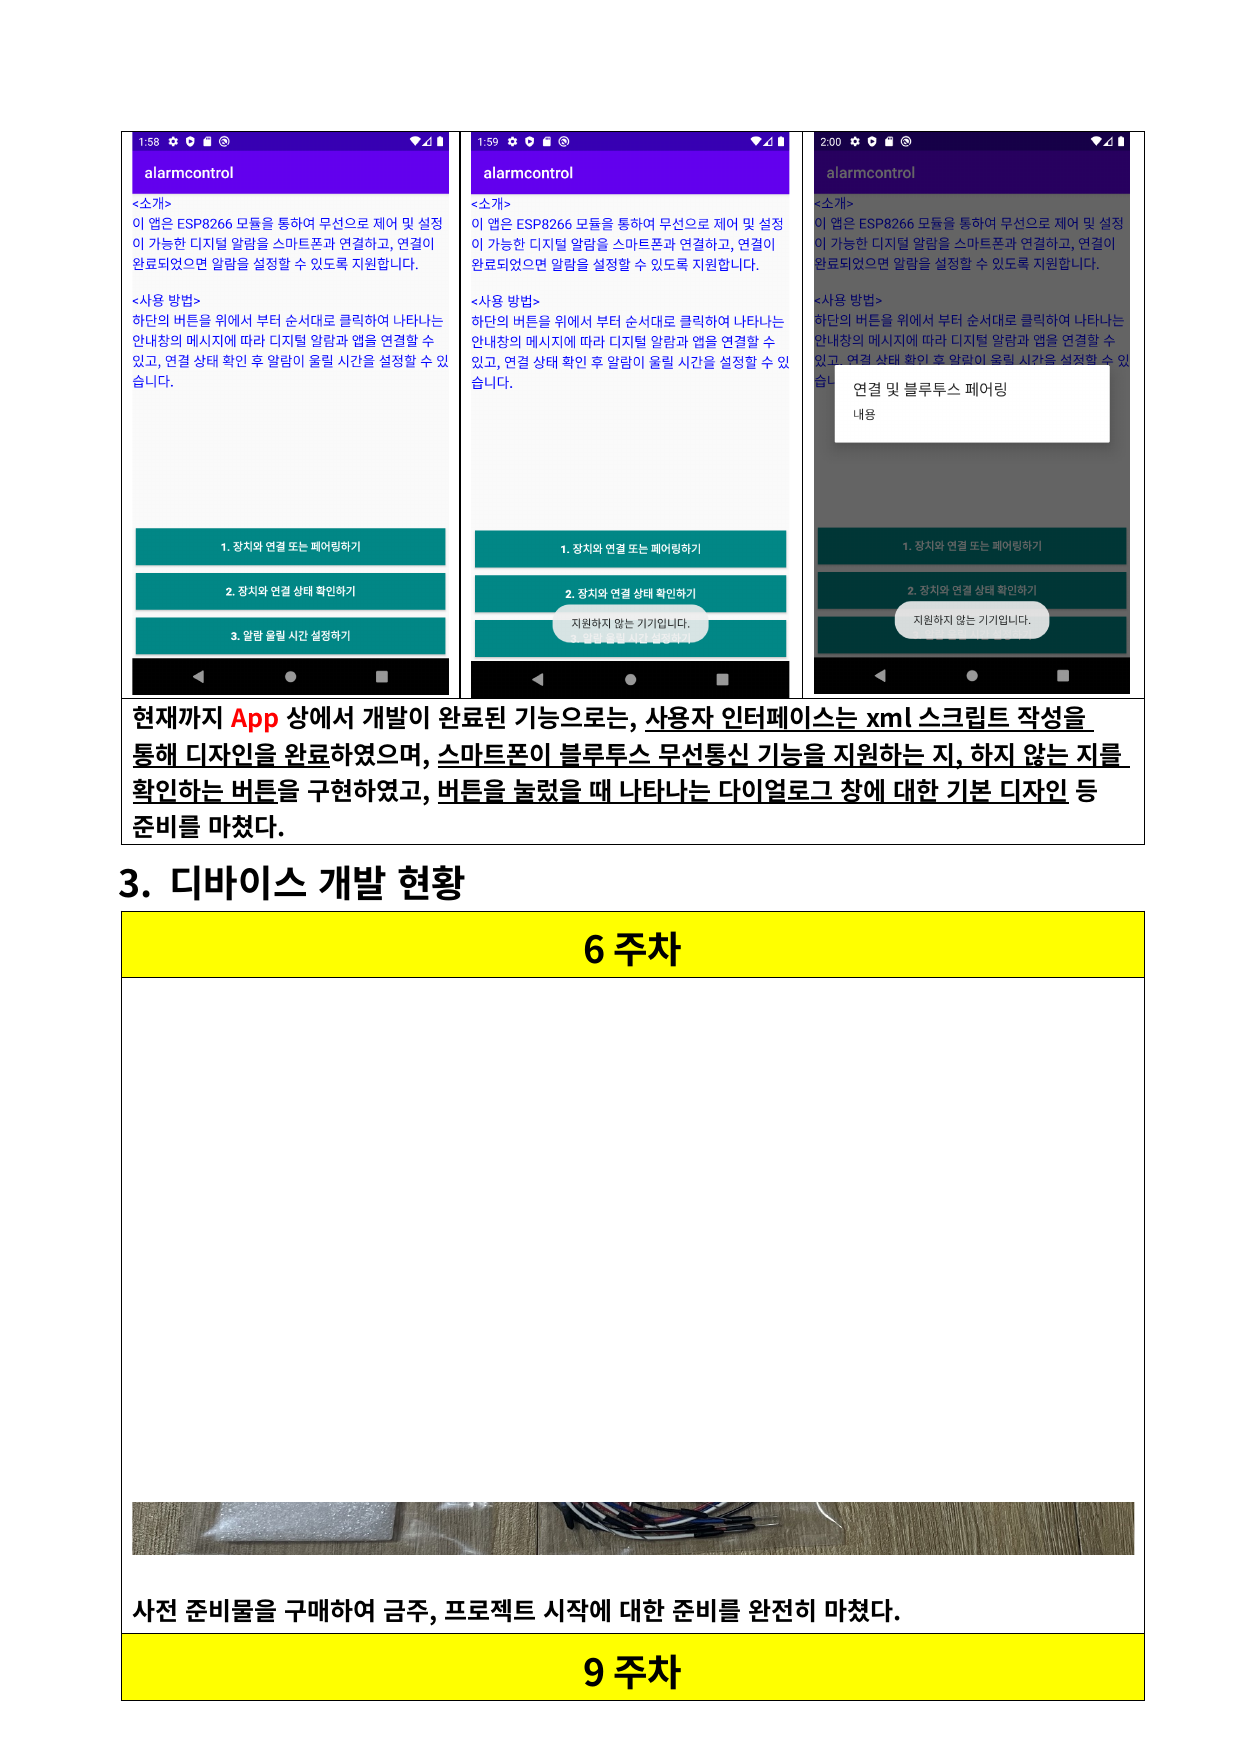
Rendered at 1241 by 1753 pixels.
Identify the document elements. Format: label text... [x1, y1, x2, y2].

picture [132, 1502, 1135, 1555]
table_cell 사전 준비물을 구매하여 금주, 프로젝트 시작에 대한 준비를 완전히 마쳤다. [122, 978, 1144, 1633]
table_header [790, 132, 802, 698]
list 디바이스 개발 현황 [118, 845, 1134, 911]
picture [471, 132, 790, 698]
table_header [461, 132, 471, 698]
table_header [803, 132, 1144, 698]
table_cell 현재까지 App 상에서 개발이 완료된 기능으로는, 사용자 인터페이스는 xml 스크립트 작성을 통해 디자인을 완료하였으며, 스마트폰이 블루투스 무선통신 기능을 지원하는 지, 하지 않는 지를 확인하는 버튼을 구현하였고, 버튼을 눌렀을 때 나타나는 다이얼로그 창에 대한 기본 디자인 등 준비를 마쳤다. [122, 699, 1144, 844]
table_header 6주차 [122, 912, 1144, 977]
table_header [122, 132, 459, 698]
picture [132, 132, 449, 695]
picture [814, 132, 1130, 694]
table_cell 9주차 [122, 1634, 1144, 1700]
